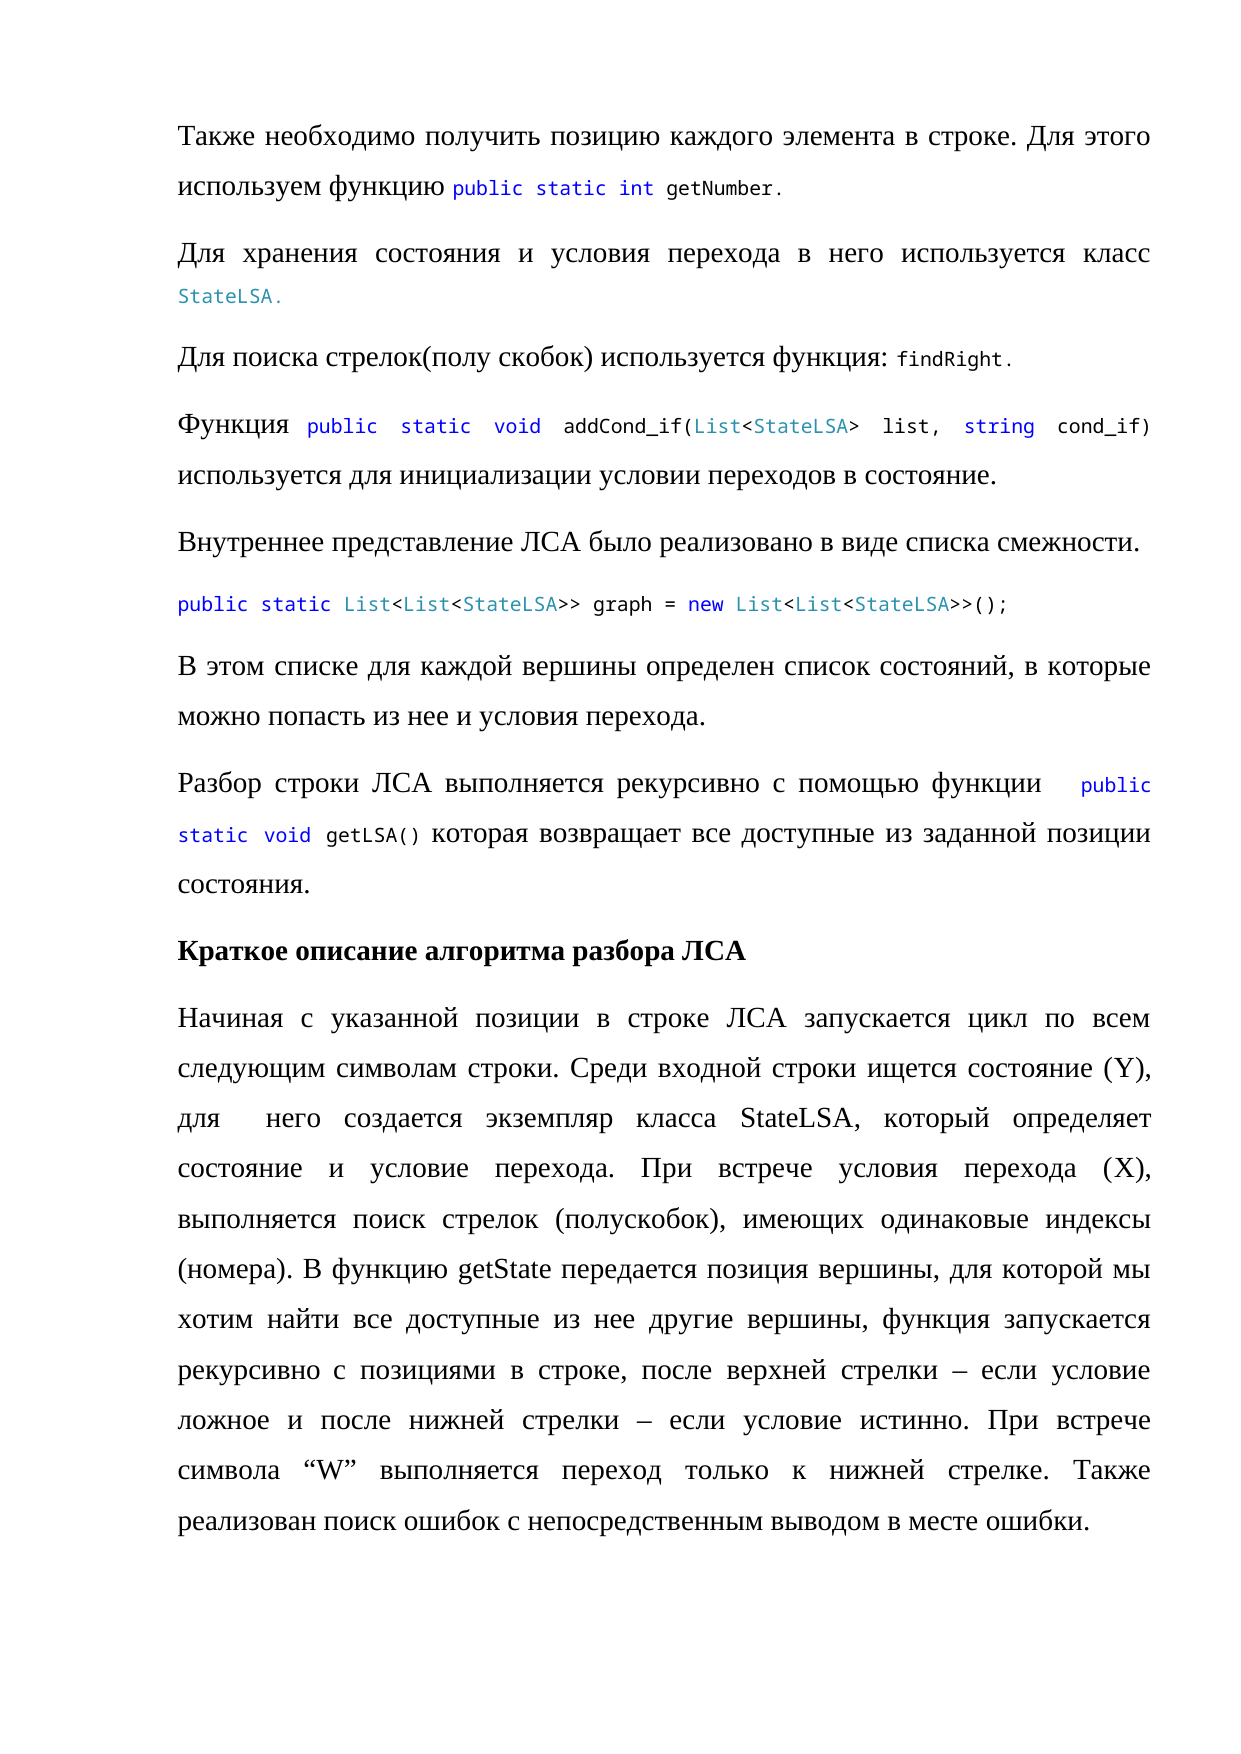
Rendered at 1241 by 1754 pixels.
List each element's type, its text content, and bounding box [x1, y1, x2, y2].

text Краткое описание алгоритма разбора ЛСА [177, 933, 1152, 966]
text Для поиска стрелок(полу скобок) используется функция: findRight. [177, 339, 1152, 373]
text В этом списке для каждой вершины определен список состояний, в которые можно попасть из нее и условия перехода. [177, 648, 1152, 732]
text Разбор строки ЛСА выполняется рекурсивно с помощью функции public static void getLSA() которая возвращает все доступные из заданной позиции состояния. [177, 765, 1152, 899]
text Также необходимо получить позицию каждого элемента в строке. Для этого используем функцию public static int getNumber. [177, 118, 1152, 202]
text public static List<List<StateLSA>> graph = new List<List<StateLSA>>(); [177, 591, 1152, 618]
text Внутреннее представление ЛСА было реализовано в виде списка смежности. [177, 524, 1152, 557]
text Функция public static void addCond_if(List<StateLSA> list, string cond_if) используется для инициализации условии переходов в состояние. [177, 406, 1152, 490]
text Начиная с указанной позиции в строке ЛСА запускается цикл по всем следующим символам строки. Среди входной строки ищется состояние (Y), для него создается экземпляр класса StateLSA, который определяет состояние и условие перехода. При встрече условия перехода (X), выполняется поиск стрелок (полускобок), имеющих одинаковые индексы (номера). В функцию getState передается позиция вершины, для которой мы хотим найти все доступные из нее другие вершины, функция запускается рекурсивно с позициями в строке, после верхней стрелки – если условие ложное и после нижней стрелки – если условие истинно. При встрече символа “W” выполняется переход только к нижней стрелке. Также реализован поиск ошибок с непосредственным выводом в месте ошибки. [177, 1000, 1152, 1536]
text Для хранения состояния и условия перехода в него используется класс StateLSA. [177, 235, 1152, 309]
